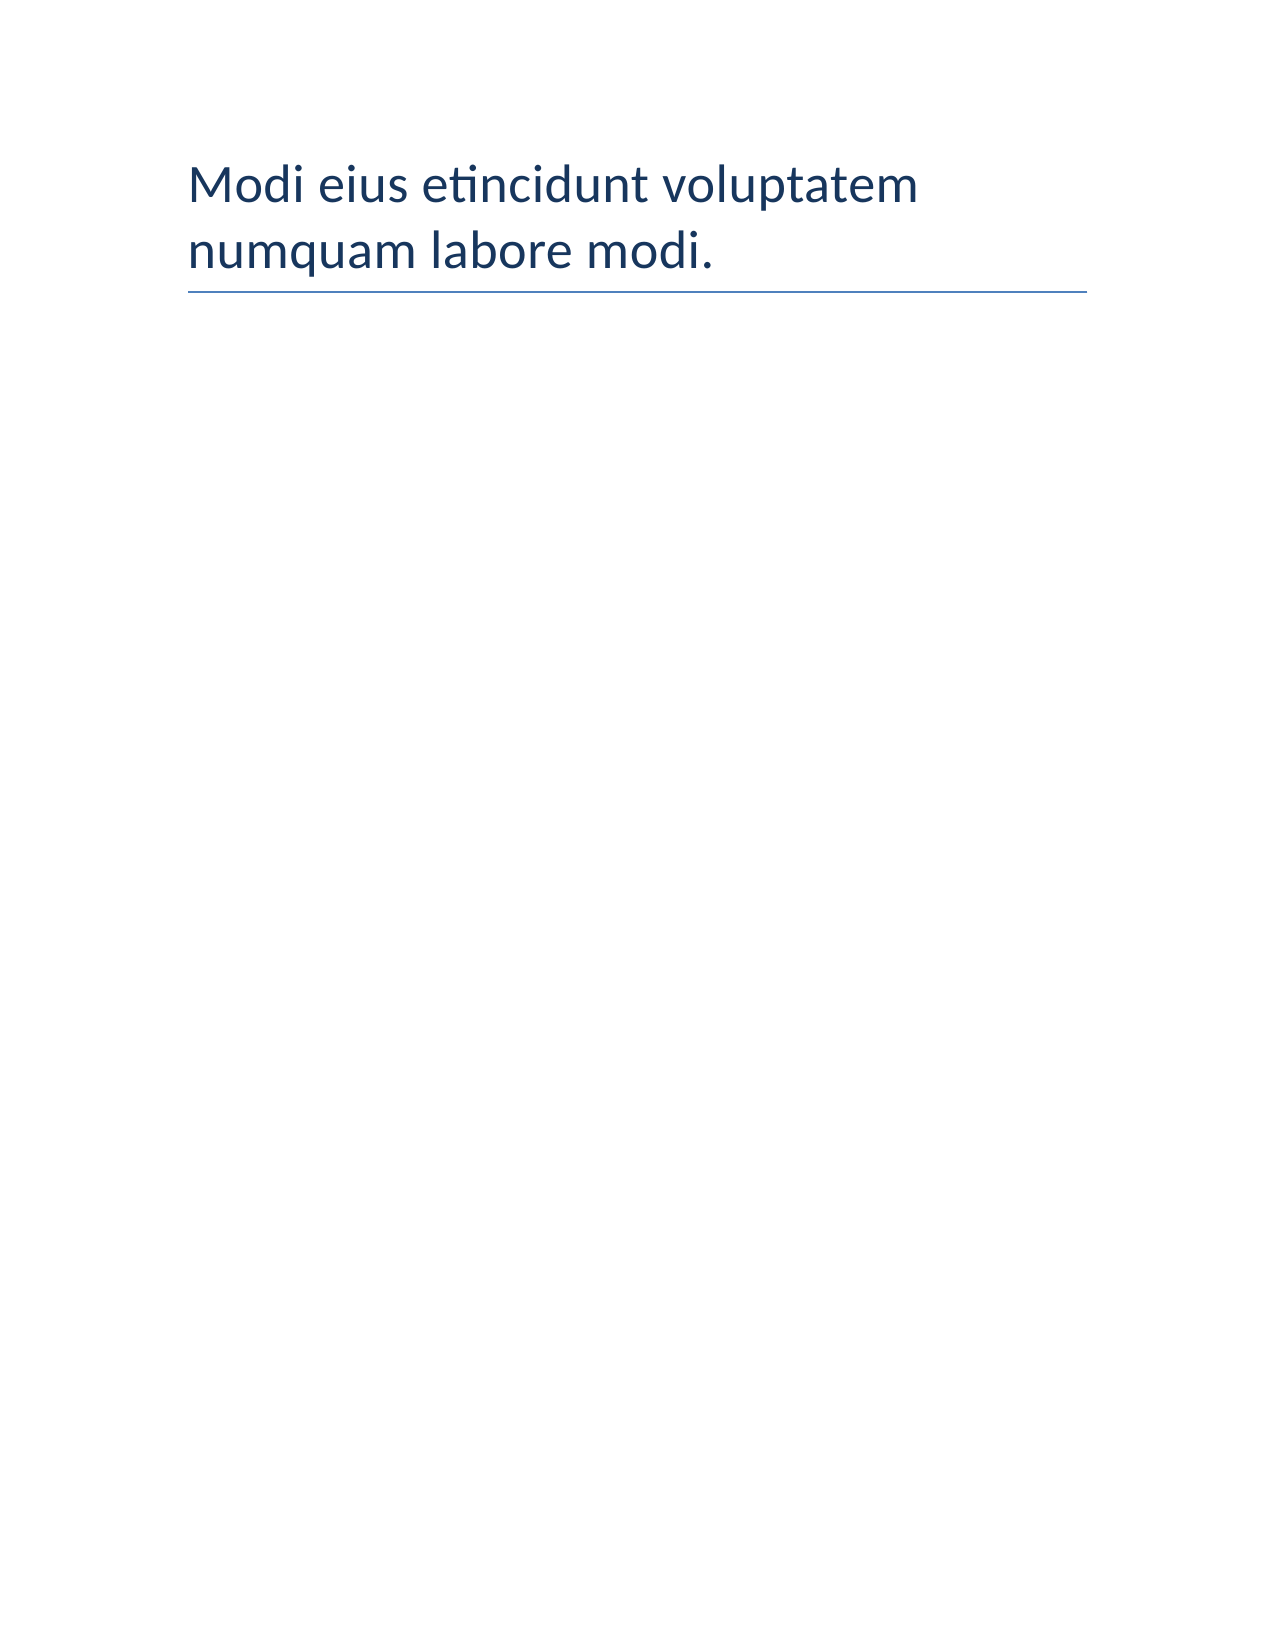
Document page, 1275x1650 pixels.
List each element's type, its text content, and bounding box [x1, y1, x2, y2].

title Modi eius etincidunt voluptatem numquam labore modi. [187, 150, 1087, 293]
